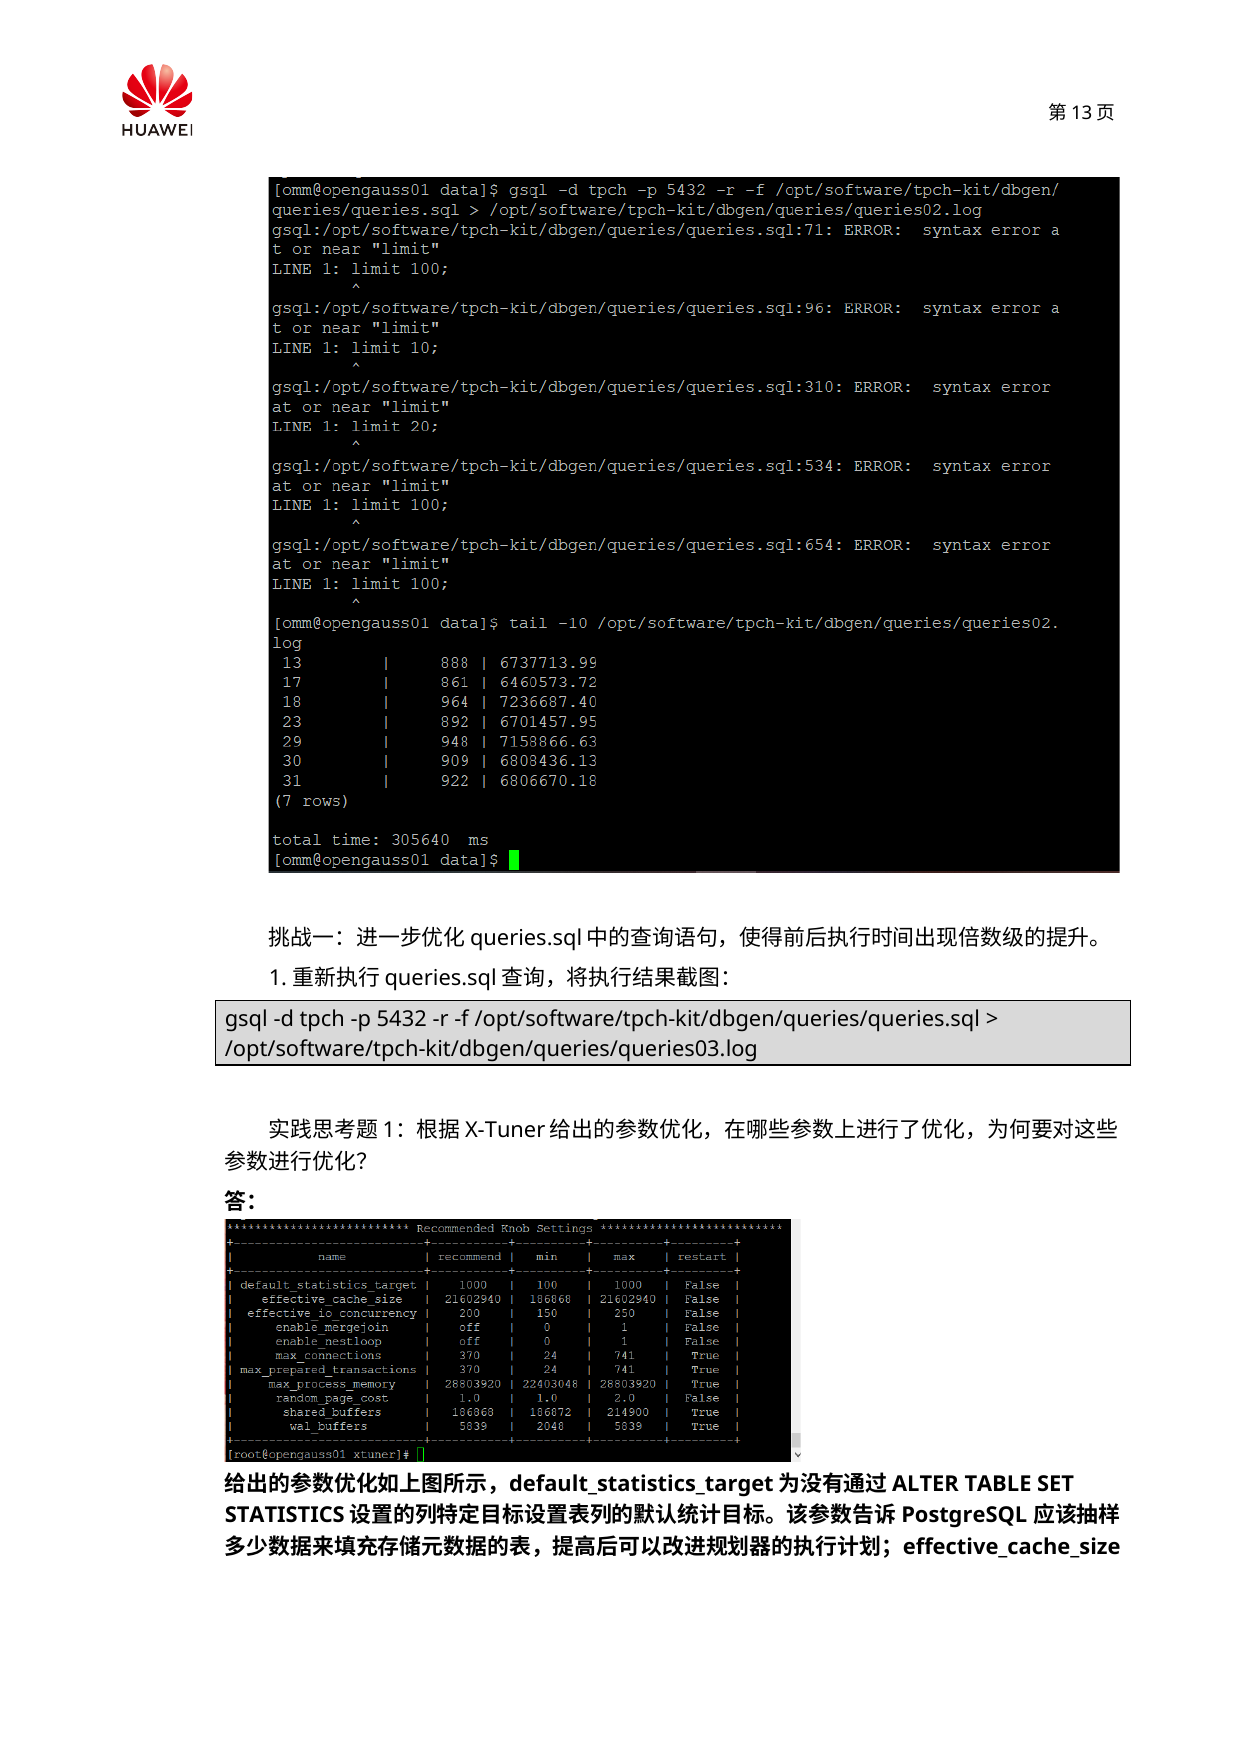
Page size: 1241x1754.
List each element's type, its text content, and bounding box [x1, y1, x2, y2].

picture [224, 1219, 801, 1462]
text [224, 1466, 1122, 1561]
text 挑战一：进一步优化queries.sql中的查询语句，使得前后执行时间出现倍数级的提升。 [224, 919, 1122, 951]
picture [268, 177, 1120, 873]
text gsql -d tpch -p 5432 -r -f /opt/software/tpch-kit/dbgen/queries/queries.sql > /opt/software/tpch-kit/dbgen/queries/queries03.log [216, 1001, 1130, 1064]
picture [122, 64, 193, 136]
text 答： [224, 1184, 1122, 1215]
text 实践思考题1：根据X-Tuner给出的参数优化，在哪些参数上进行了优化，为何要对这些参数进行优化？ [224, 1112, 1122, 1175]
text 1. 重新执行queries.sql查询，将执行结果截图： [224, 959, 1122, 991]
